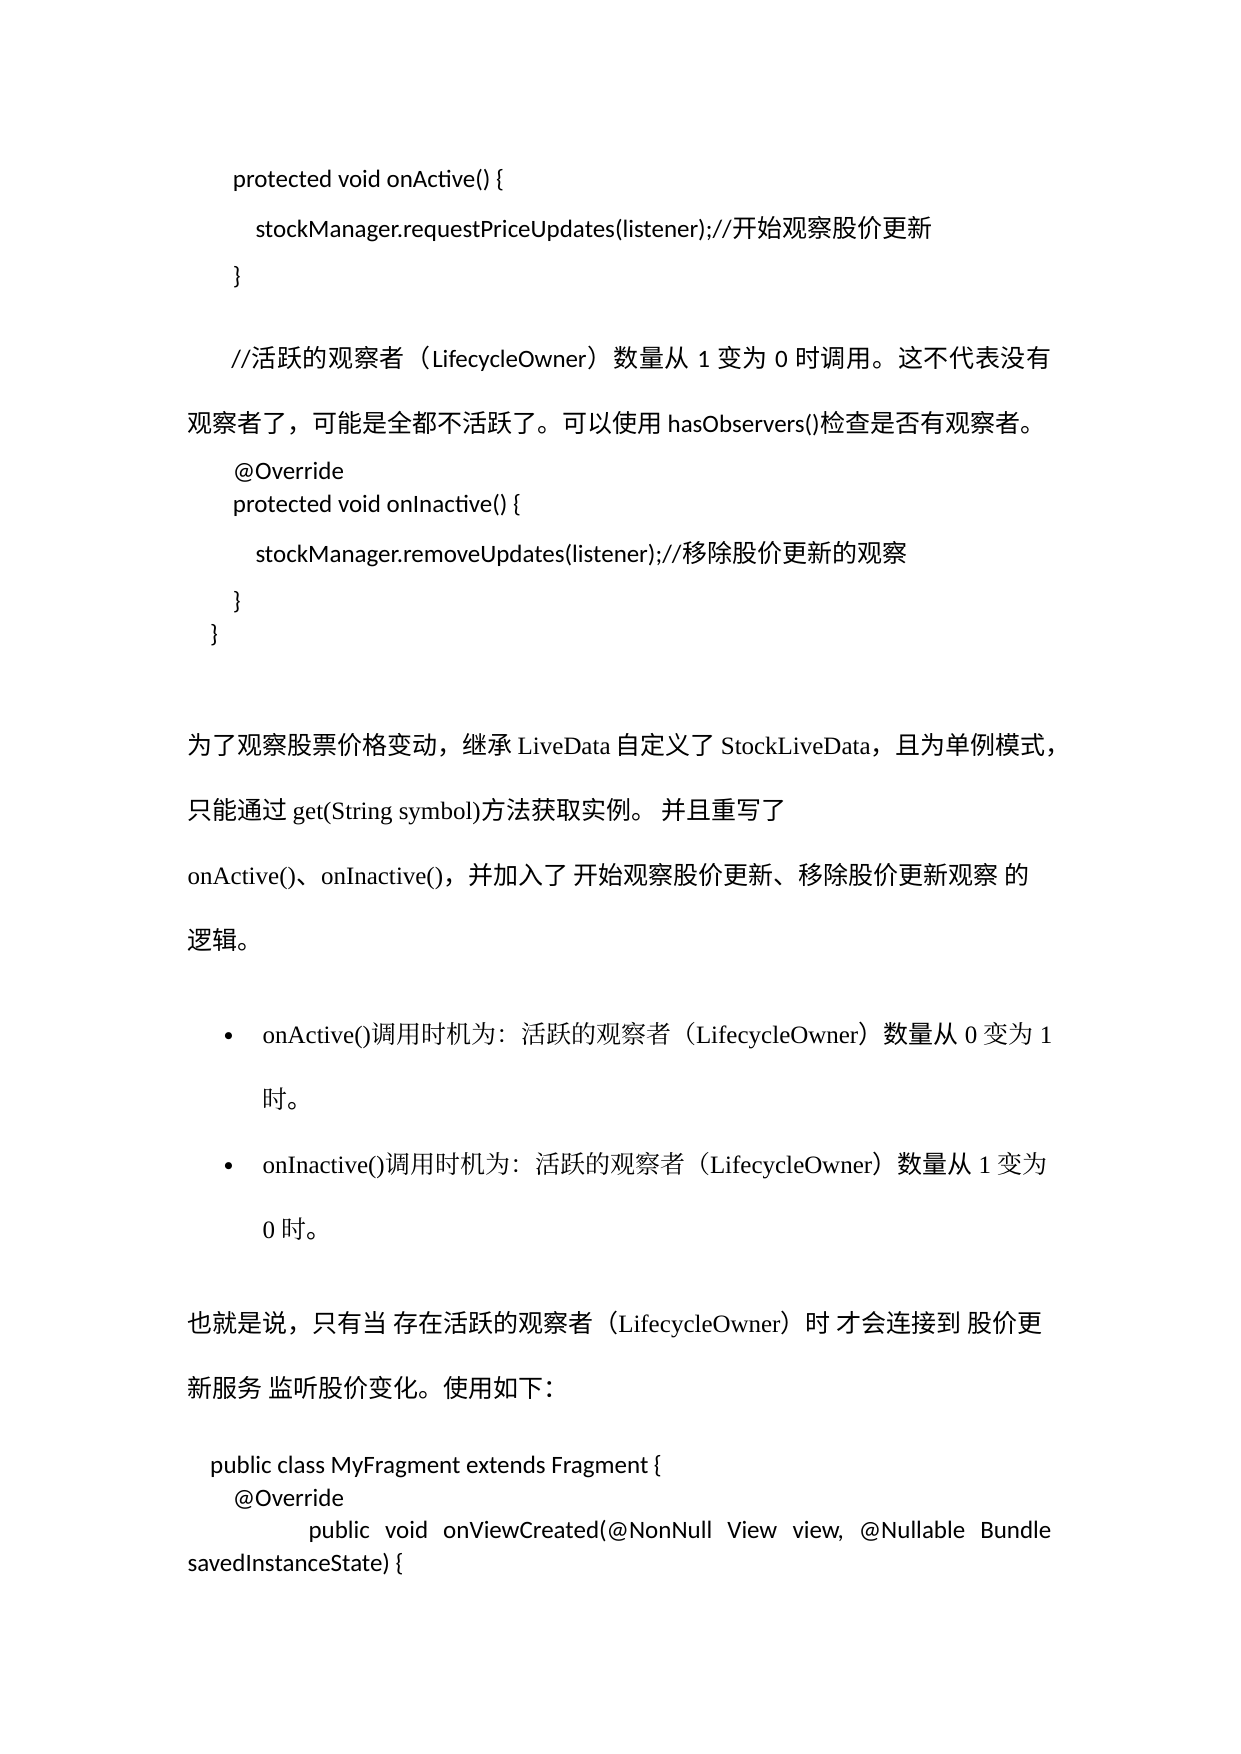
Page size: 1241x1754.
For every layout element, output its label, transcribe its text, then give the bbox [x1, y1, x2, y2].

text protected void onActive() { [187, 162, 1053, 194]
text 也就是说，只有当 存在活跃的观察者（LifecycleOwner）时 才会连接到 股价更新服务 监听股价变化。使用如下： [187, 1289, 1053, 1419]
text //活跃的观察者（LifecycleOwner）数量从 1 变为 0 时调用。这不代表没有观察者了，可能是全都不活跃了。可以使用hasObservers()检查是否有观察者。 [187, 324, 1053, 454]
text stockManager.requestPriceUpdates(listener);//开始观察股价更新 [187, 194, 1053, 259]
text stockManager.removeUpdates(listener);//移除股价更新的观察 [187, 519, 1053, 584]
list onActive()调用时机为：活跃的观察者（LifecycleOwner）数量从 0 变为 1 时。 [225, 1000, 1053, 1130]
text } [187, 617, 1053, 649]
text } [187, 259, 1053, 292]
text public void onViewCreated(@NonNull View view, @Nullable Bundle savedInstanceState) { [187, 1514, 1053, 1579]
text public class MyFragment extends Fragment { [187, 1449, 1053, 1481]
list onInactive()调用时机为：活跃的观察者（LifecycleOwner）数量从 1 变为 0 时。 [225, 1130, 1053, 1260]
text @Override [187, 1481, 1053, 1514]
text 为了观察股票价格变动，继承LiveData自定义了StockLiveData，且为单例模式，只能通过get(String symbol)方法获取实例。 并且重写了onActive()、onInactive()，并加入了 开始观察股价更新、移除股价更新观察 的逻辑。 [187, 711, 1053, 971]
text protected void onInactive() { [187, 487, 1053, 519]
text } [187, 584, 1053, 617]
text @Override [187, 454, 1053, 487]
